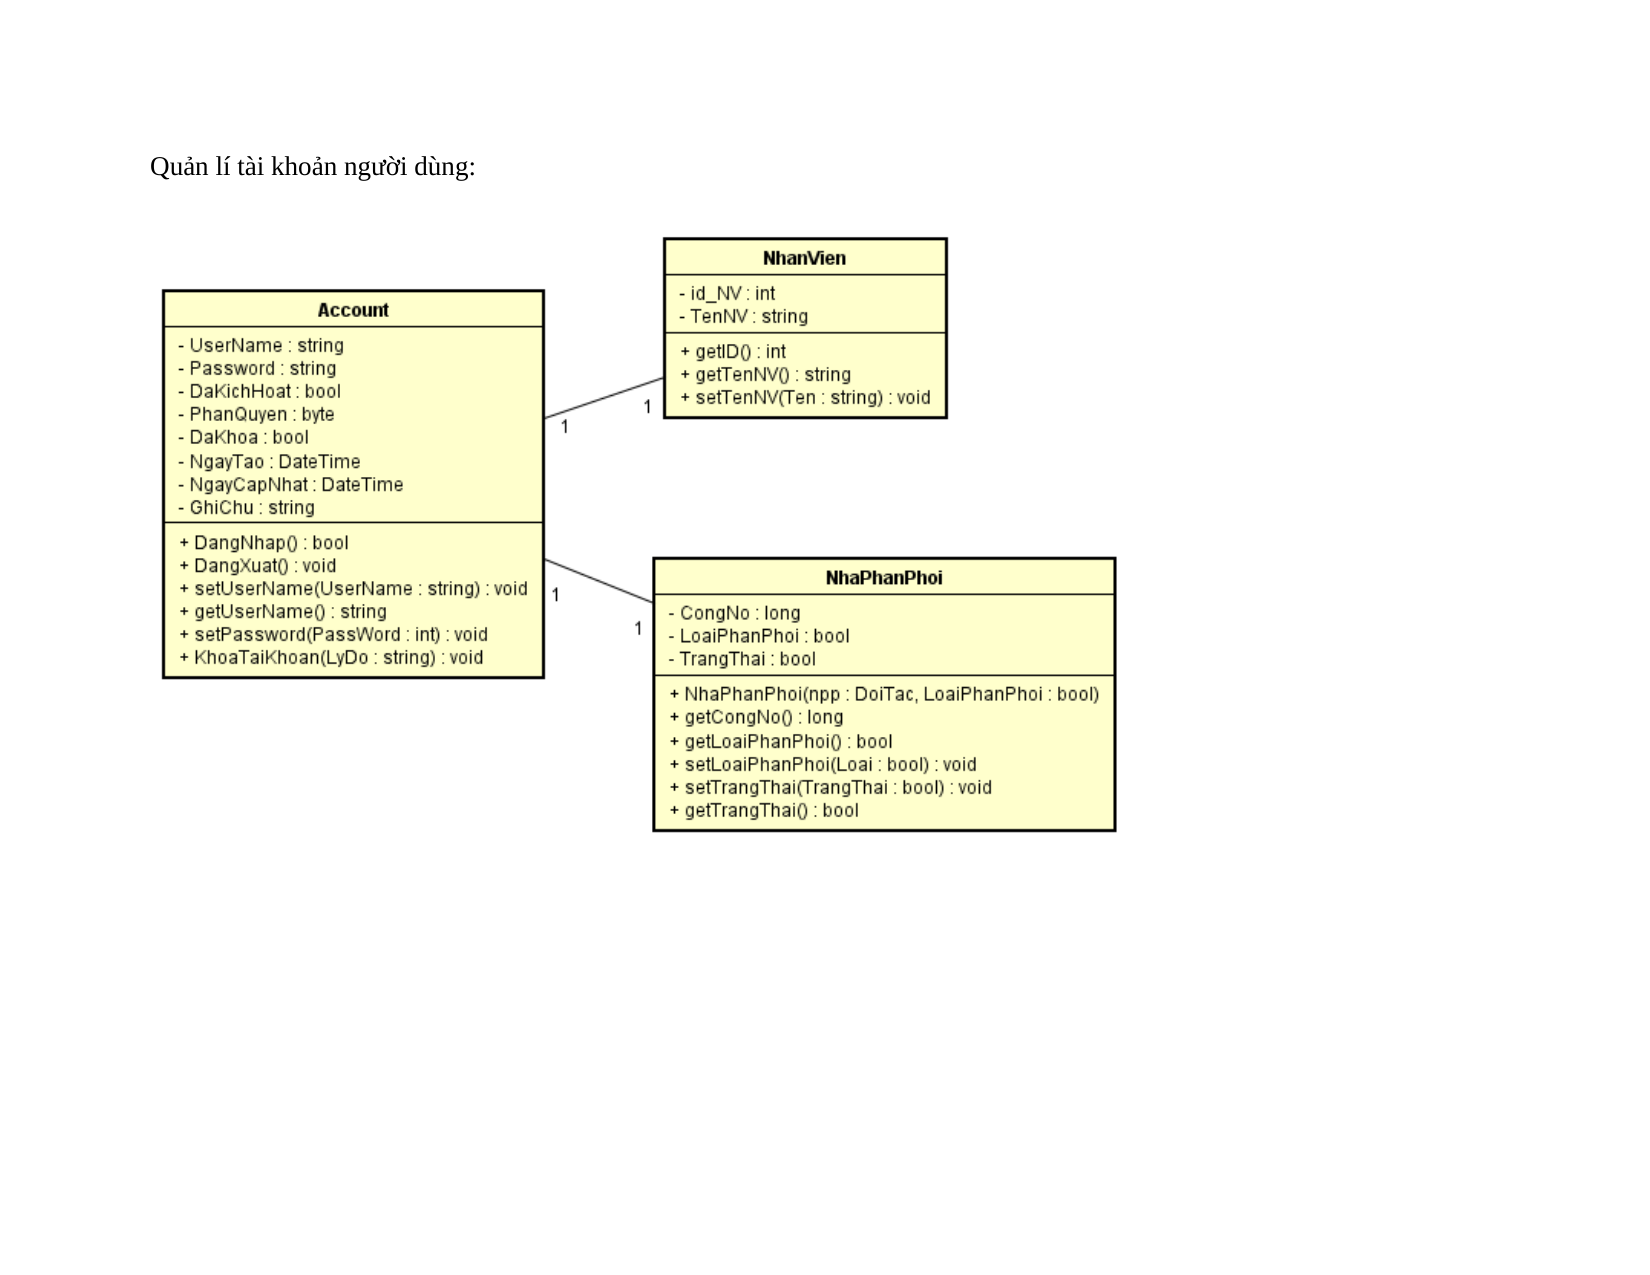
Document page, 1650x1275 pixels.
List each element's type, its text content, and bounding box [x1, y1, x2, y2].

text Quản lí tài khoản người dùng: [150, 150, 1500, 181]
picture [150, 213, 1125, 840]
